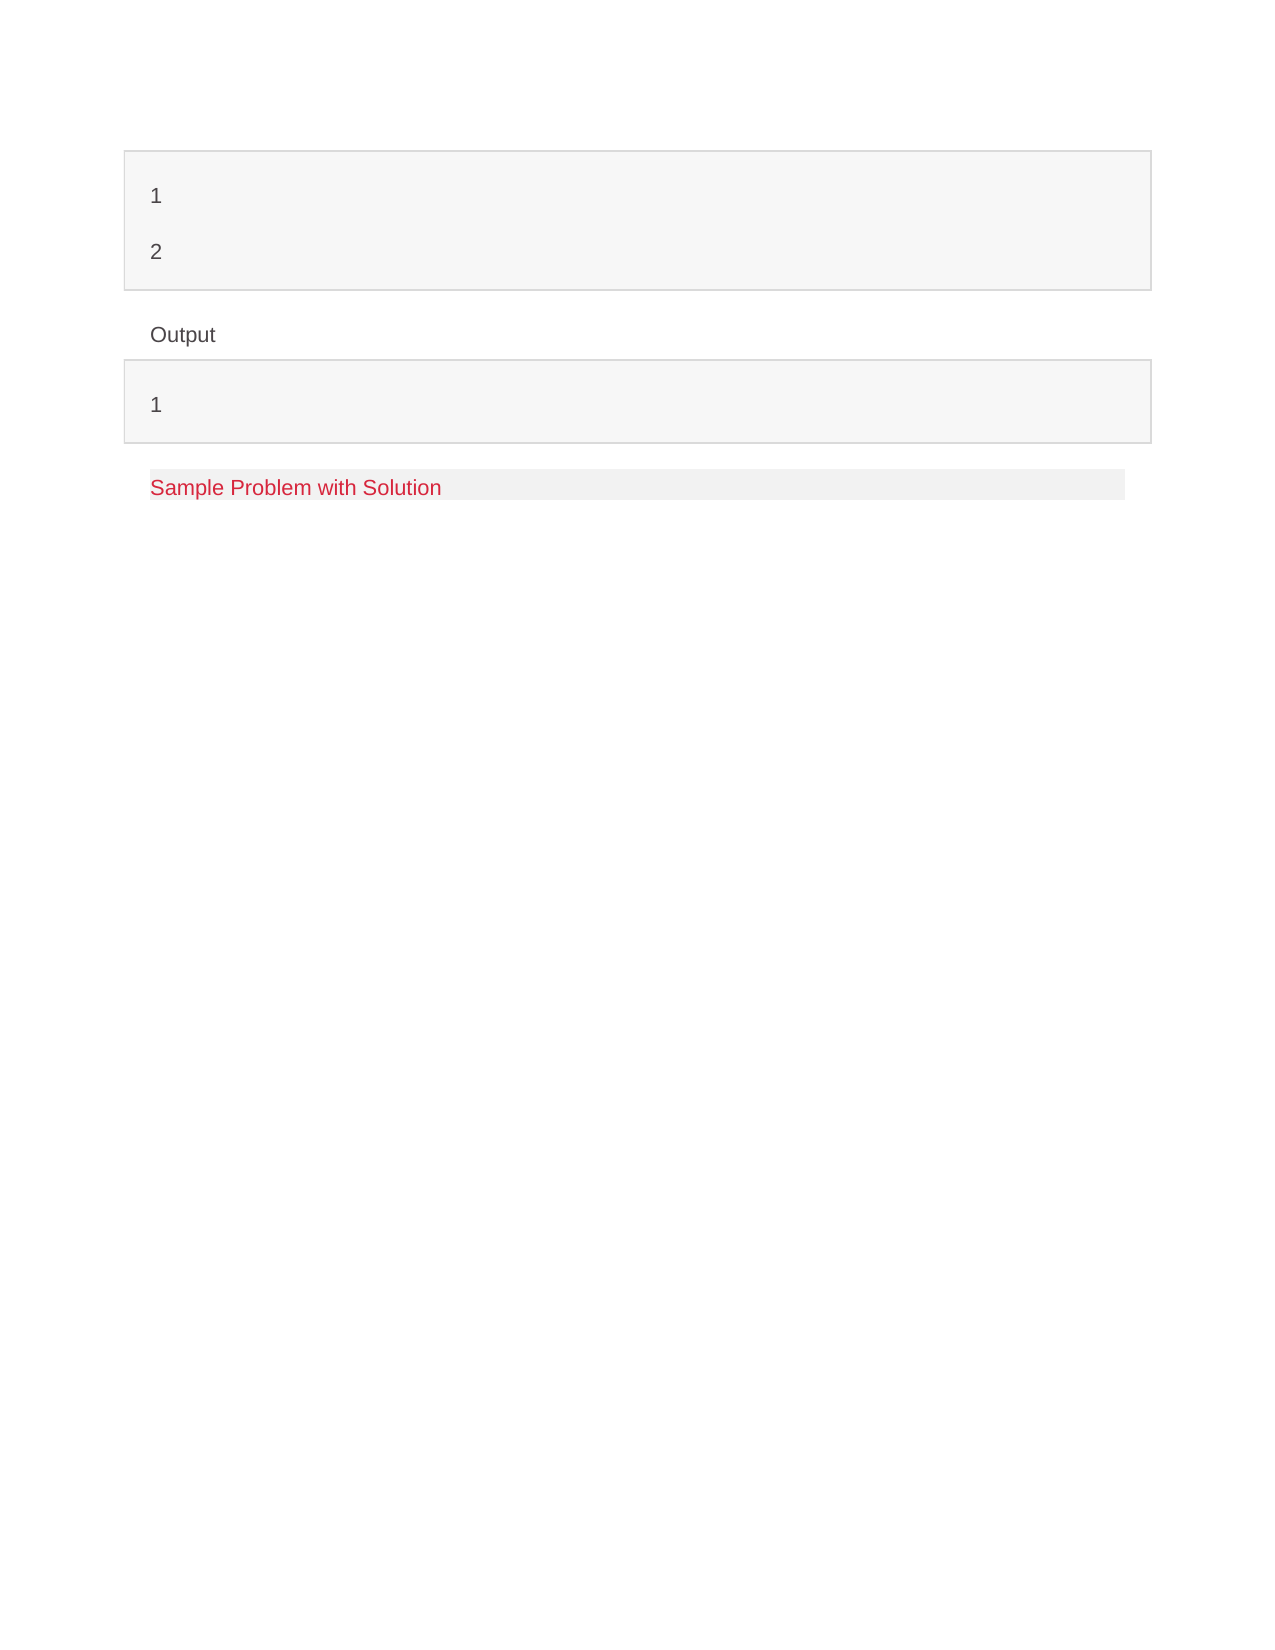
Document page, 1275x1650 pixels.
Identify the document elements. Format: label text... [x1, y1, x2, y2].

text 1 [125, 361, 1150, 442]
text Output [150, 316, 1125, 347]
text Sample Problem with Solution [150, 469, 1125, 500]
text 1 [125, 152, 1150, 206]
text 2 [125, 206, 1150, 289]
